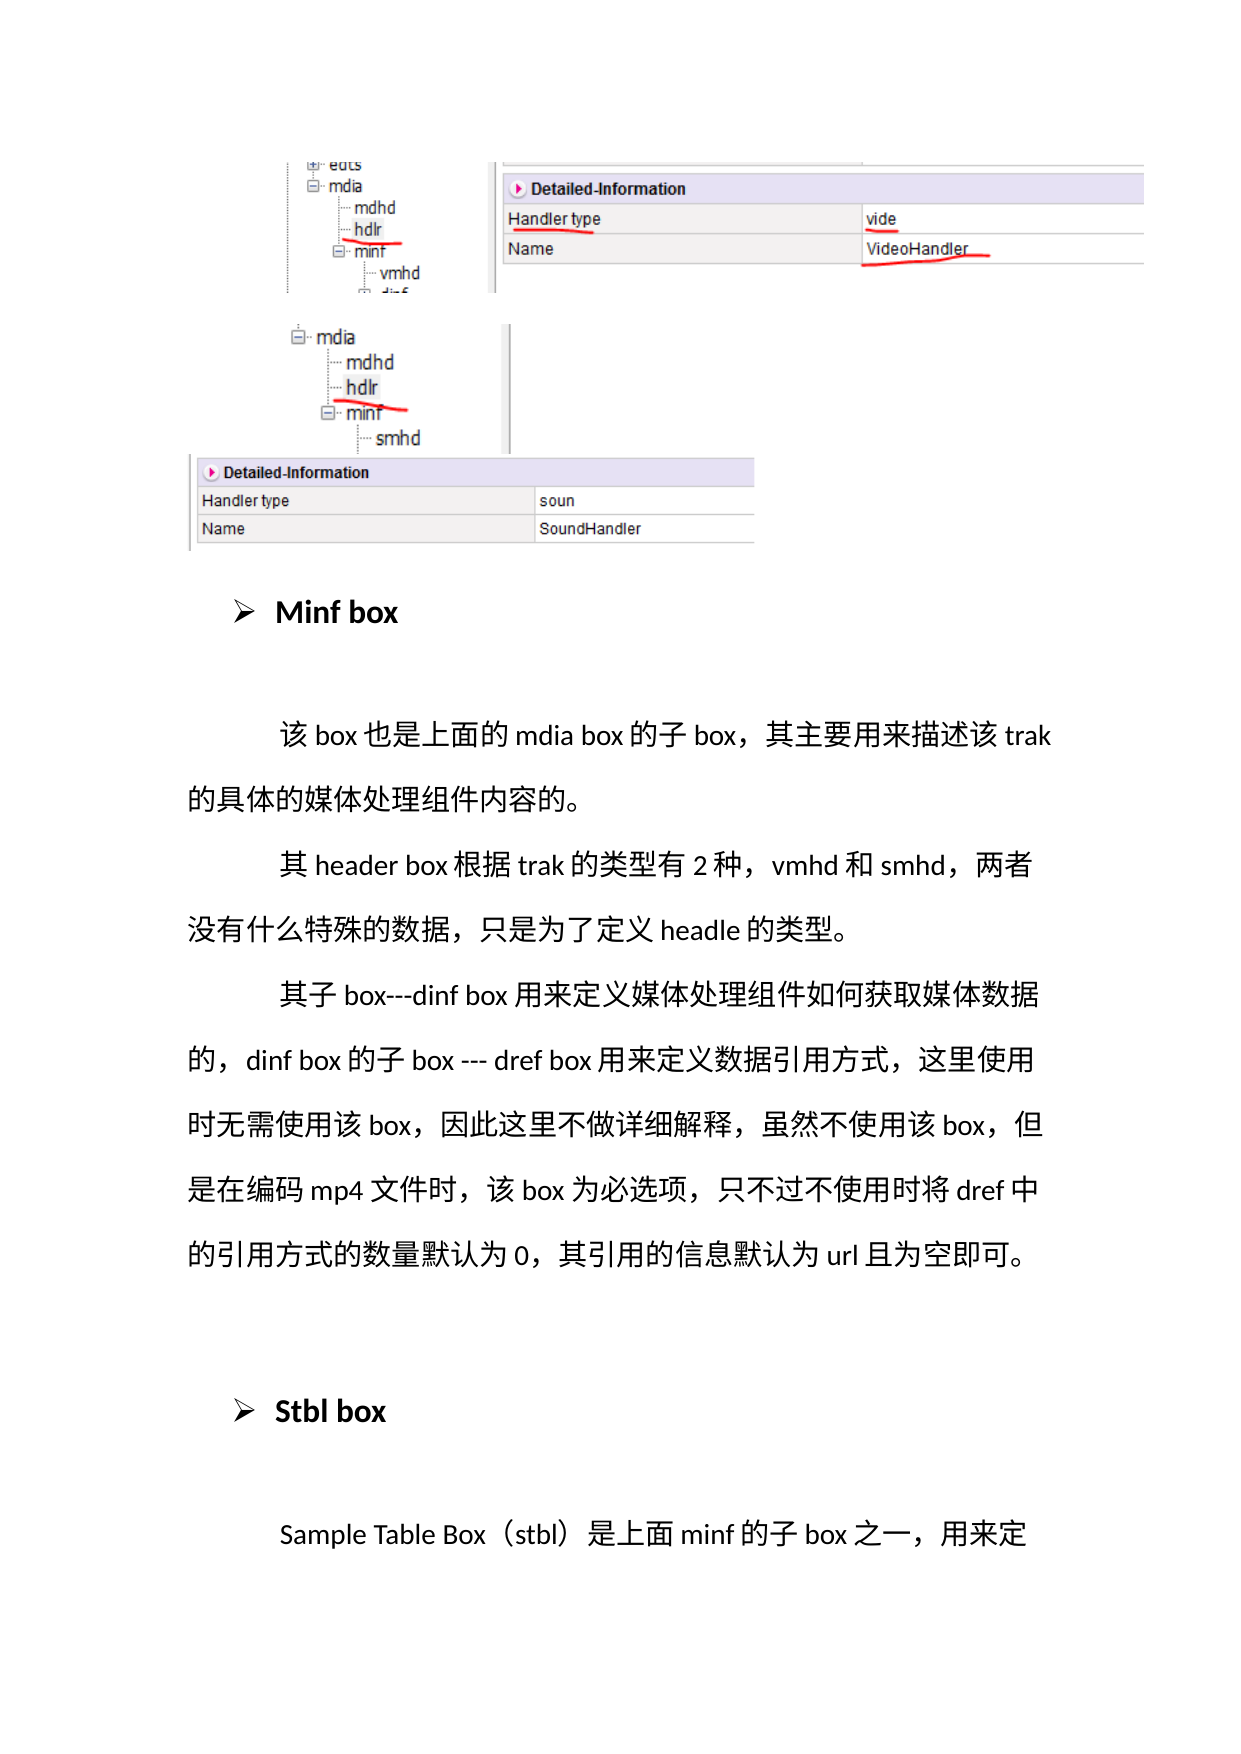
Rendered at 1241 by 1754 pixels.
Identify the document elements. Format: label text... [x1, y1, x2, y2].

text 其子box---dinf box 用来定义媒体处理组件如何获取媒体数据的，dinf box的子box --- dref box用来定义数据引用方式，这里使用时无需使用该box，因此这里不做详细解释，虽然不使用该box，但是在编码mp4 文件时，该box 为必选项，只不过不使用时将dref中的引用方式的数量默认为0，其引用的信息默认为url且为空即可。 [187, 960, 1053, 1285]
text 其header box根据trak的类型有2种，vmhd 和smhd，两者没有什么特殊的数据，只是为了定义headle的类型。 [187, 830, 1053, 960]
text 该box也是上面的mdia box的子box，其主要用来描述该trak的具体的媒体处理组件内容的。 [187, 700, 1053, 830]
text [187, 1499, 1053, 1564]
picture [187, 324, 755, 551]
picture [279, 162, 1144, 293]
subtitle Stbl box [231, 1377, 1053, 1442]
subtitle Minf box [231, 579, 1053, 644]
